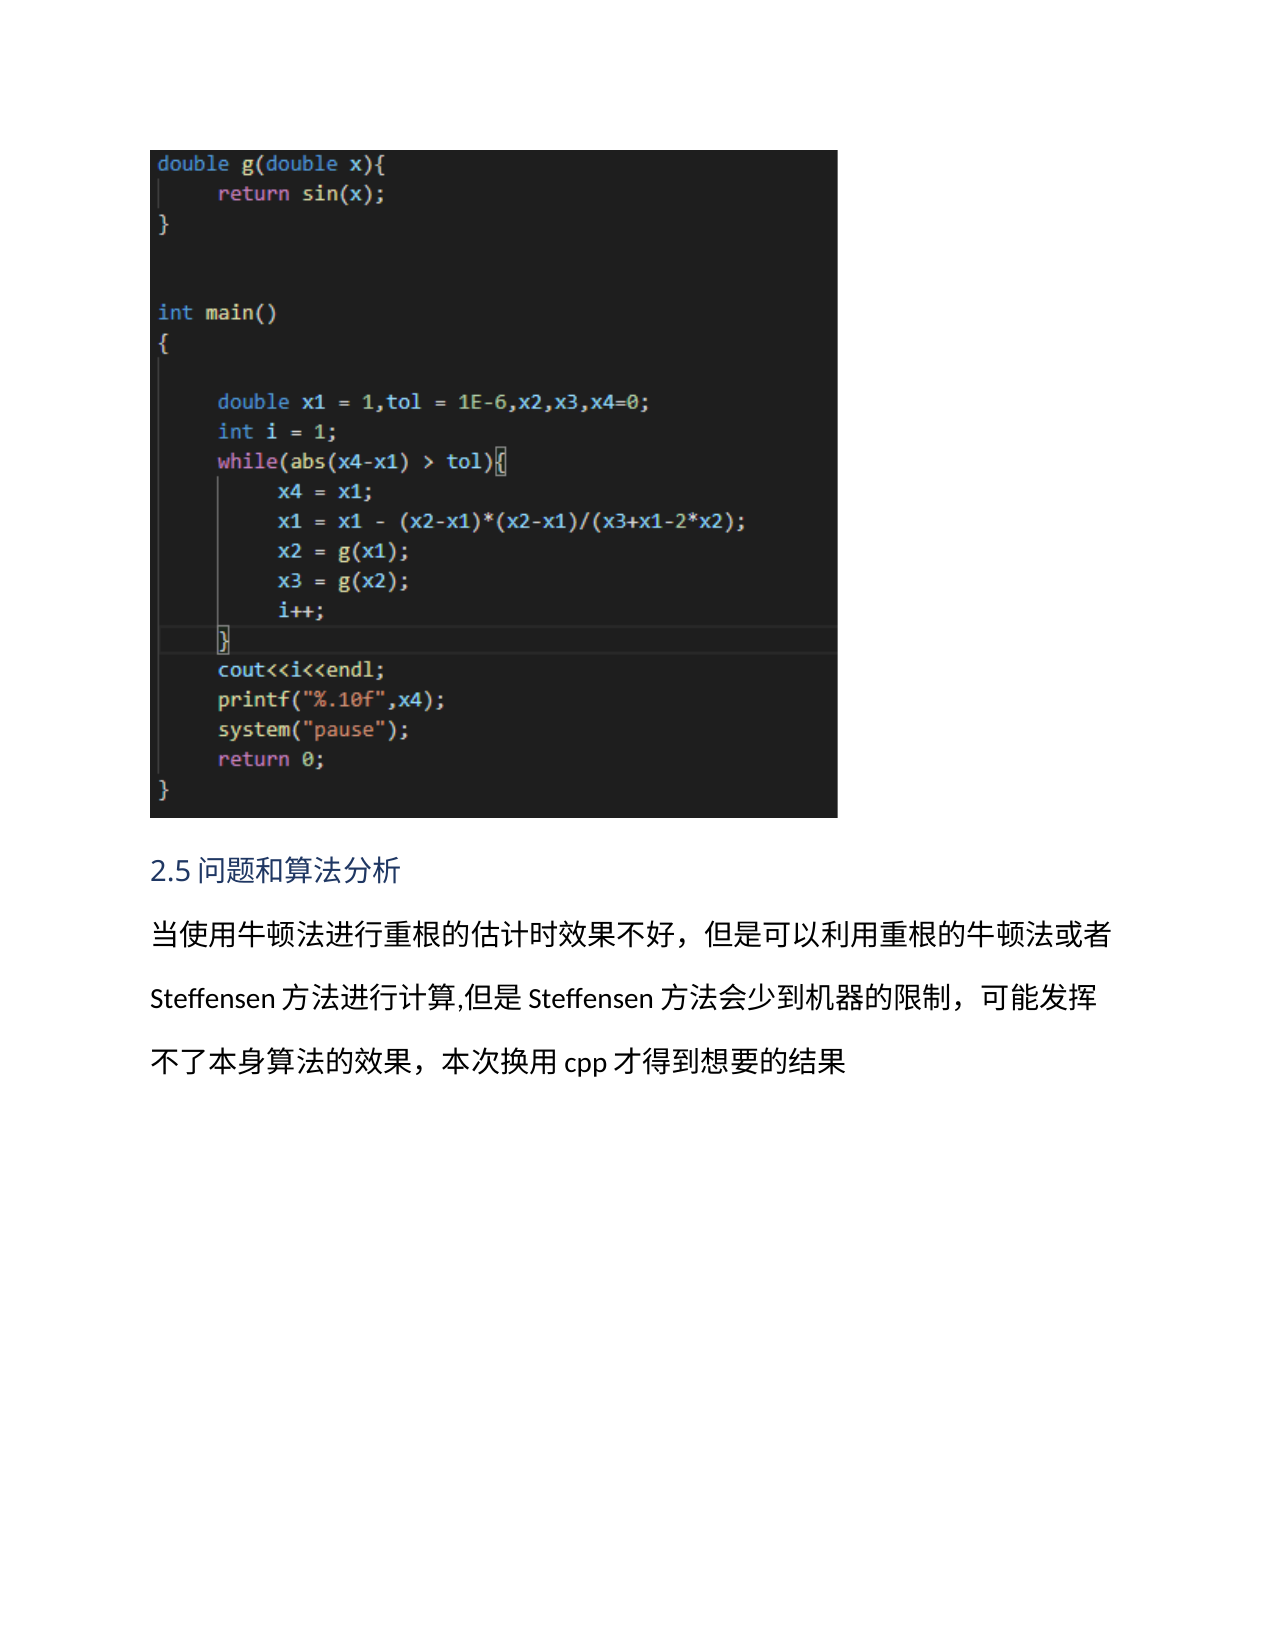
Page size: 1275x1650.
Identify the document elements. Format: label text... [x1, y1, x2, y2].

subtitle 2.5问题和算法分析 [150, 848, 1125, 890]
text 当使用牛顿法进行重根的估计时效果不好，但是可以利用重根的牛顿法或者Steffensen方法进行计算,但是Steffensen方法会少到机器的限制，可能发挥不了本身算法的效果，本次换用cpp才得到想要的结果 [150, 911, 1125, 1081]
picture [150, 150, 838, 818]
